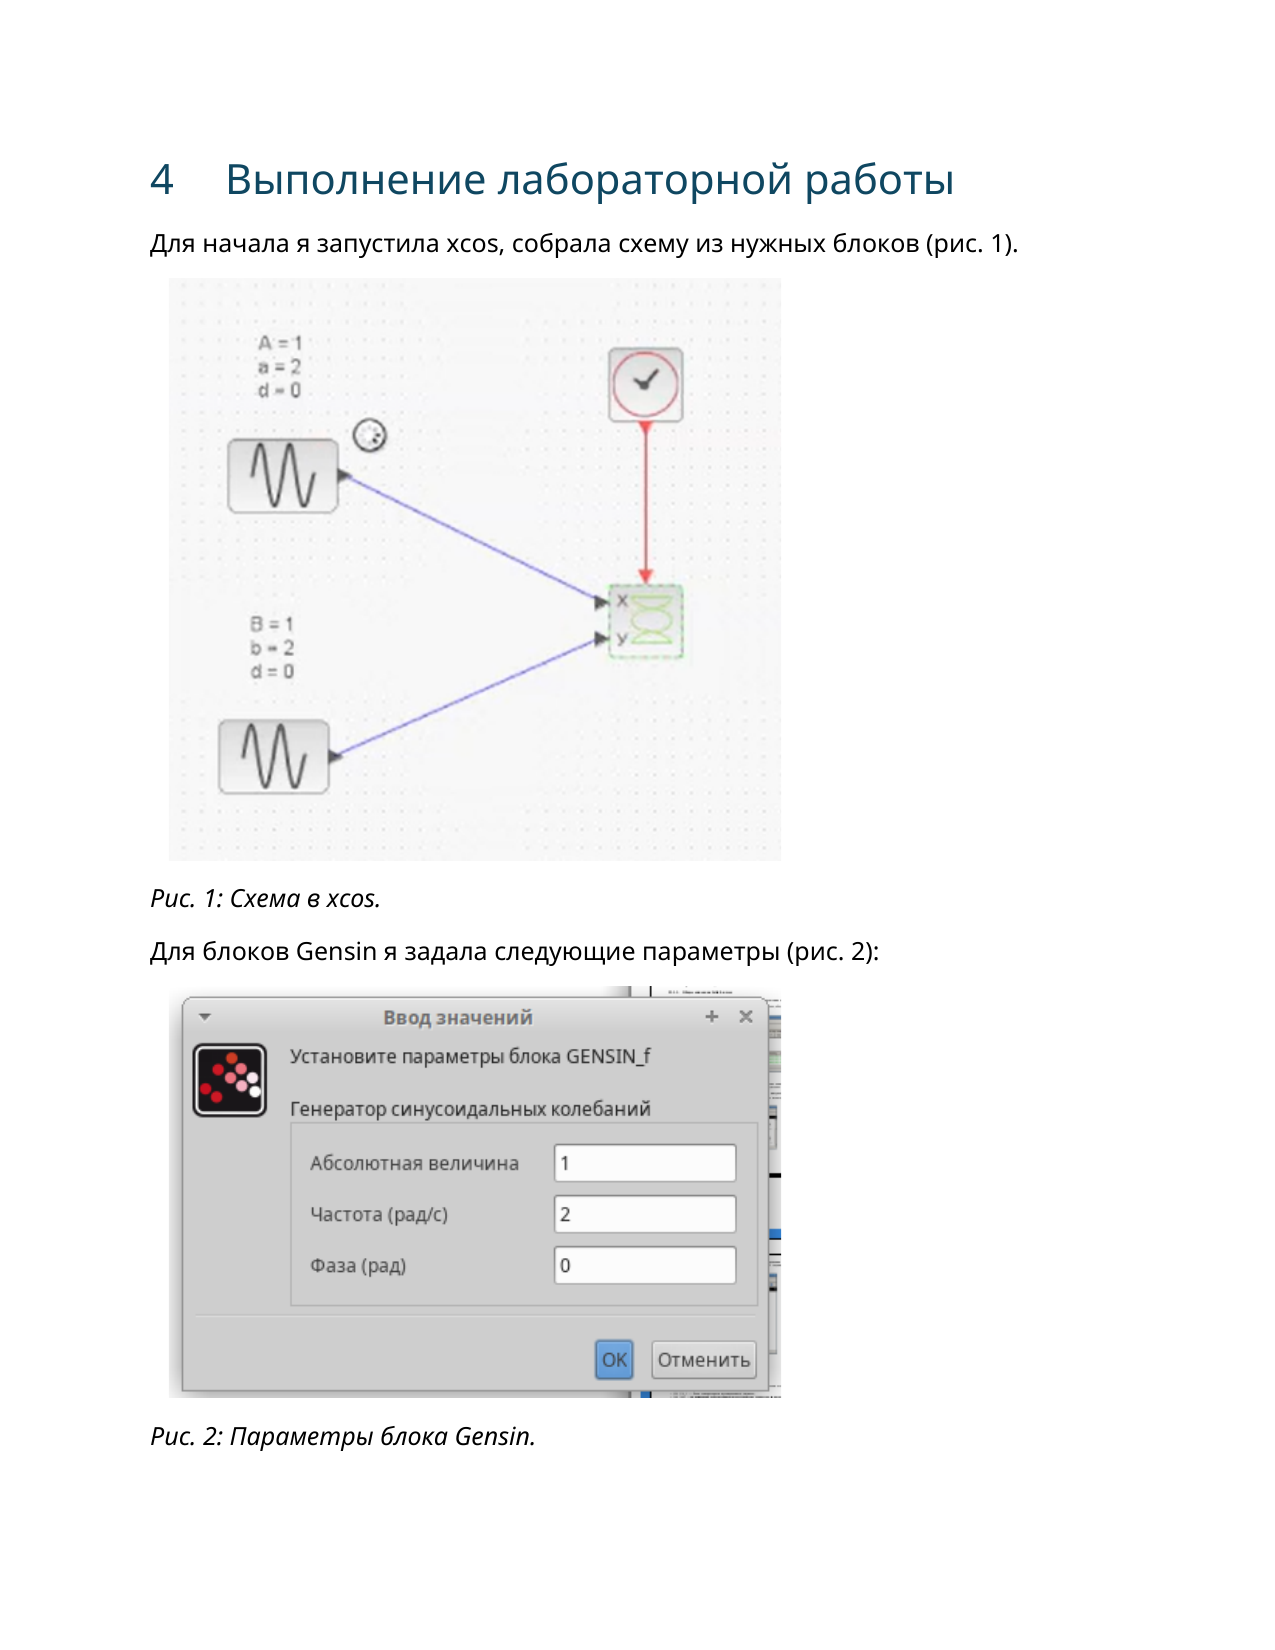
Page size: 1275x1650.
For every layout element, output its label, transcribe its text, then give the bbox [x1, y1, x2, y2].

text Для блоков Gensin я задала следующие параметры (рис. 2): [150, 934, 1125, 968]
picture [168, 278, 782, 861]
picture [168, 986, 782, 1398]
text Рис. 2: Параметры блока Gensin. [150, 1419, 1125, 1453]
text Для начала я запустила xcos, собрала схему из нужных блоков (рис. 1). [150, 226, 1125, 259]
subtitle 4 Выполнение лабораторной работы [150, 150, 1125, 207]
text Рис. 1: Схема в xcos. [150, 881, 1125, 915]
